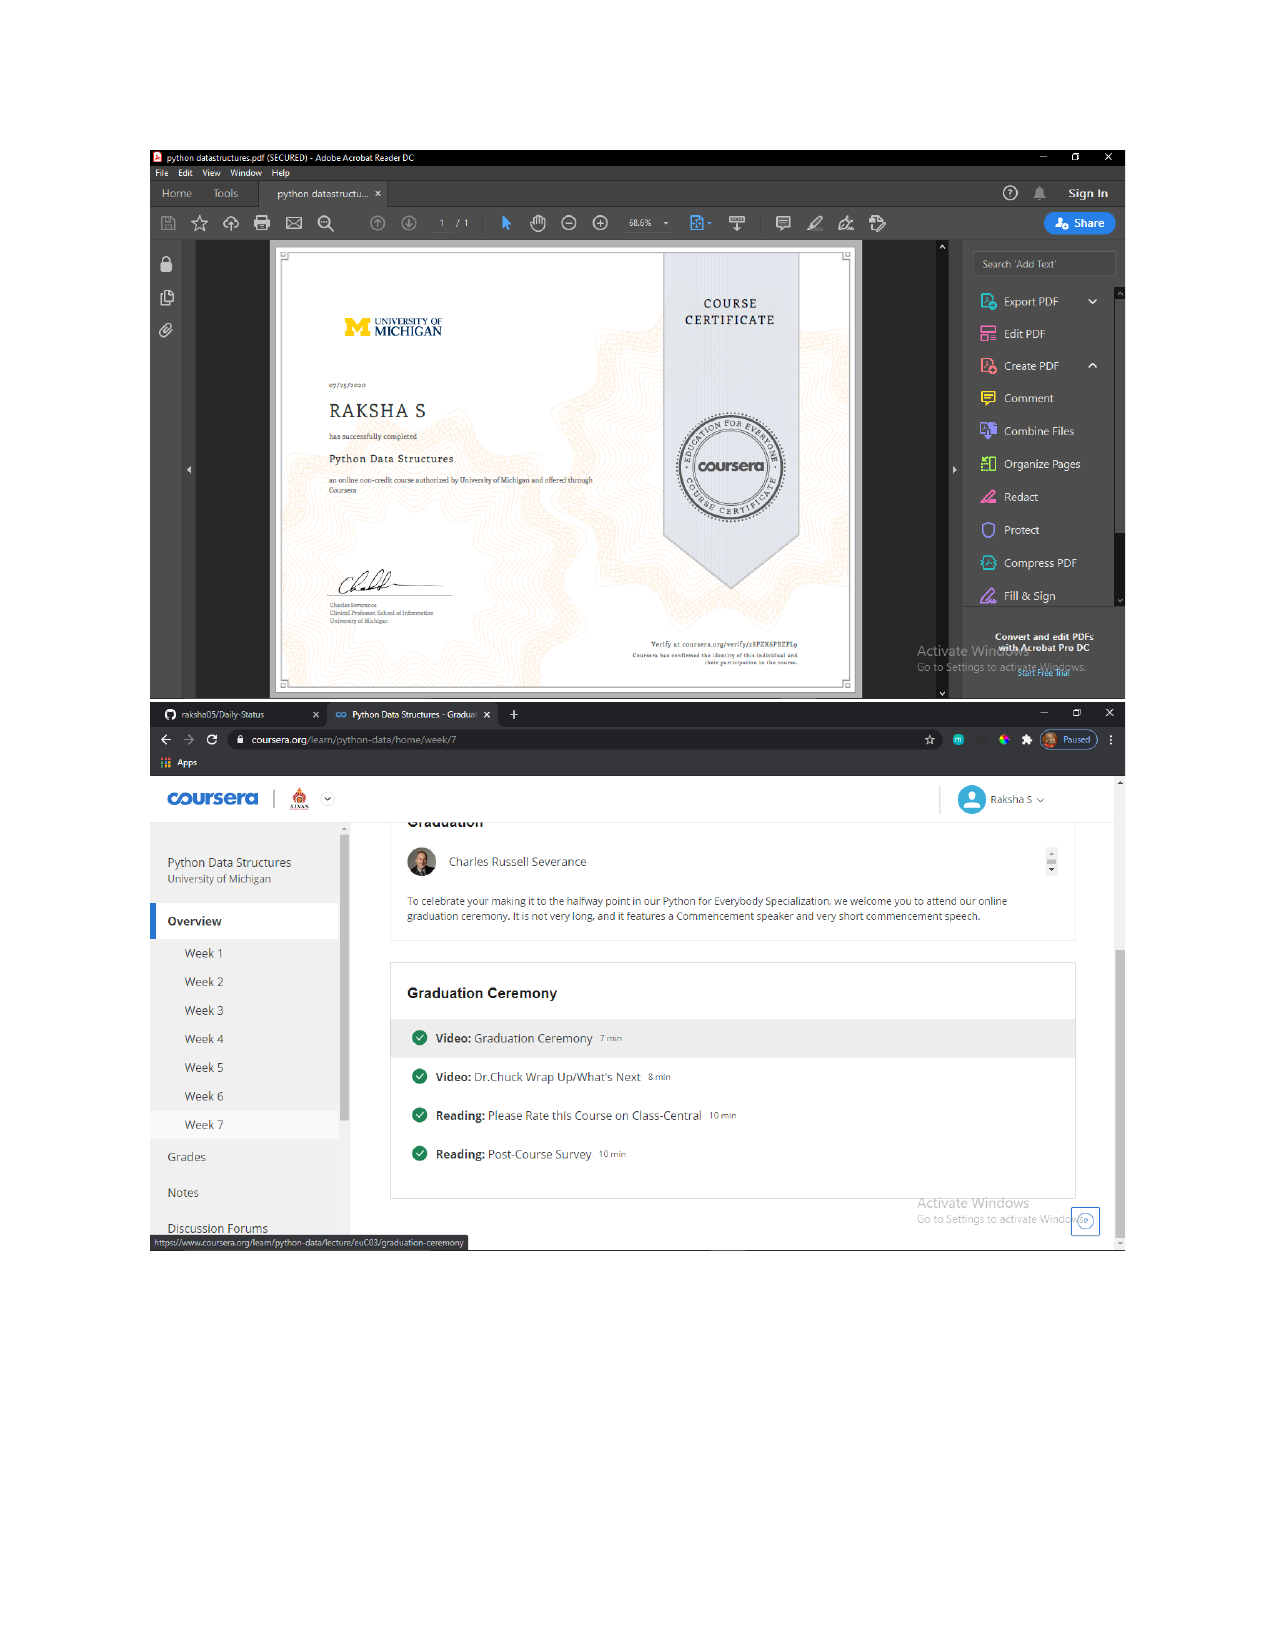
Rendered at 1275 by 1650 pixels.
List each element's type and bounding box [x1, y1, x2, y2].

picture [150, 150, 1125, 699]
picture [150, 702, 1125, 1251]
